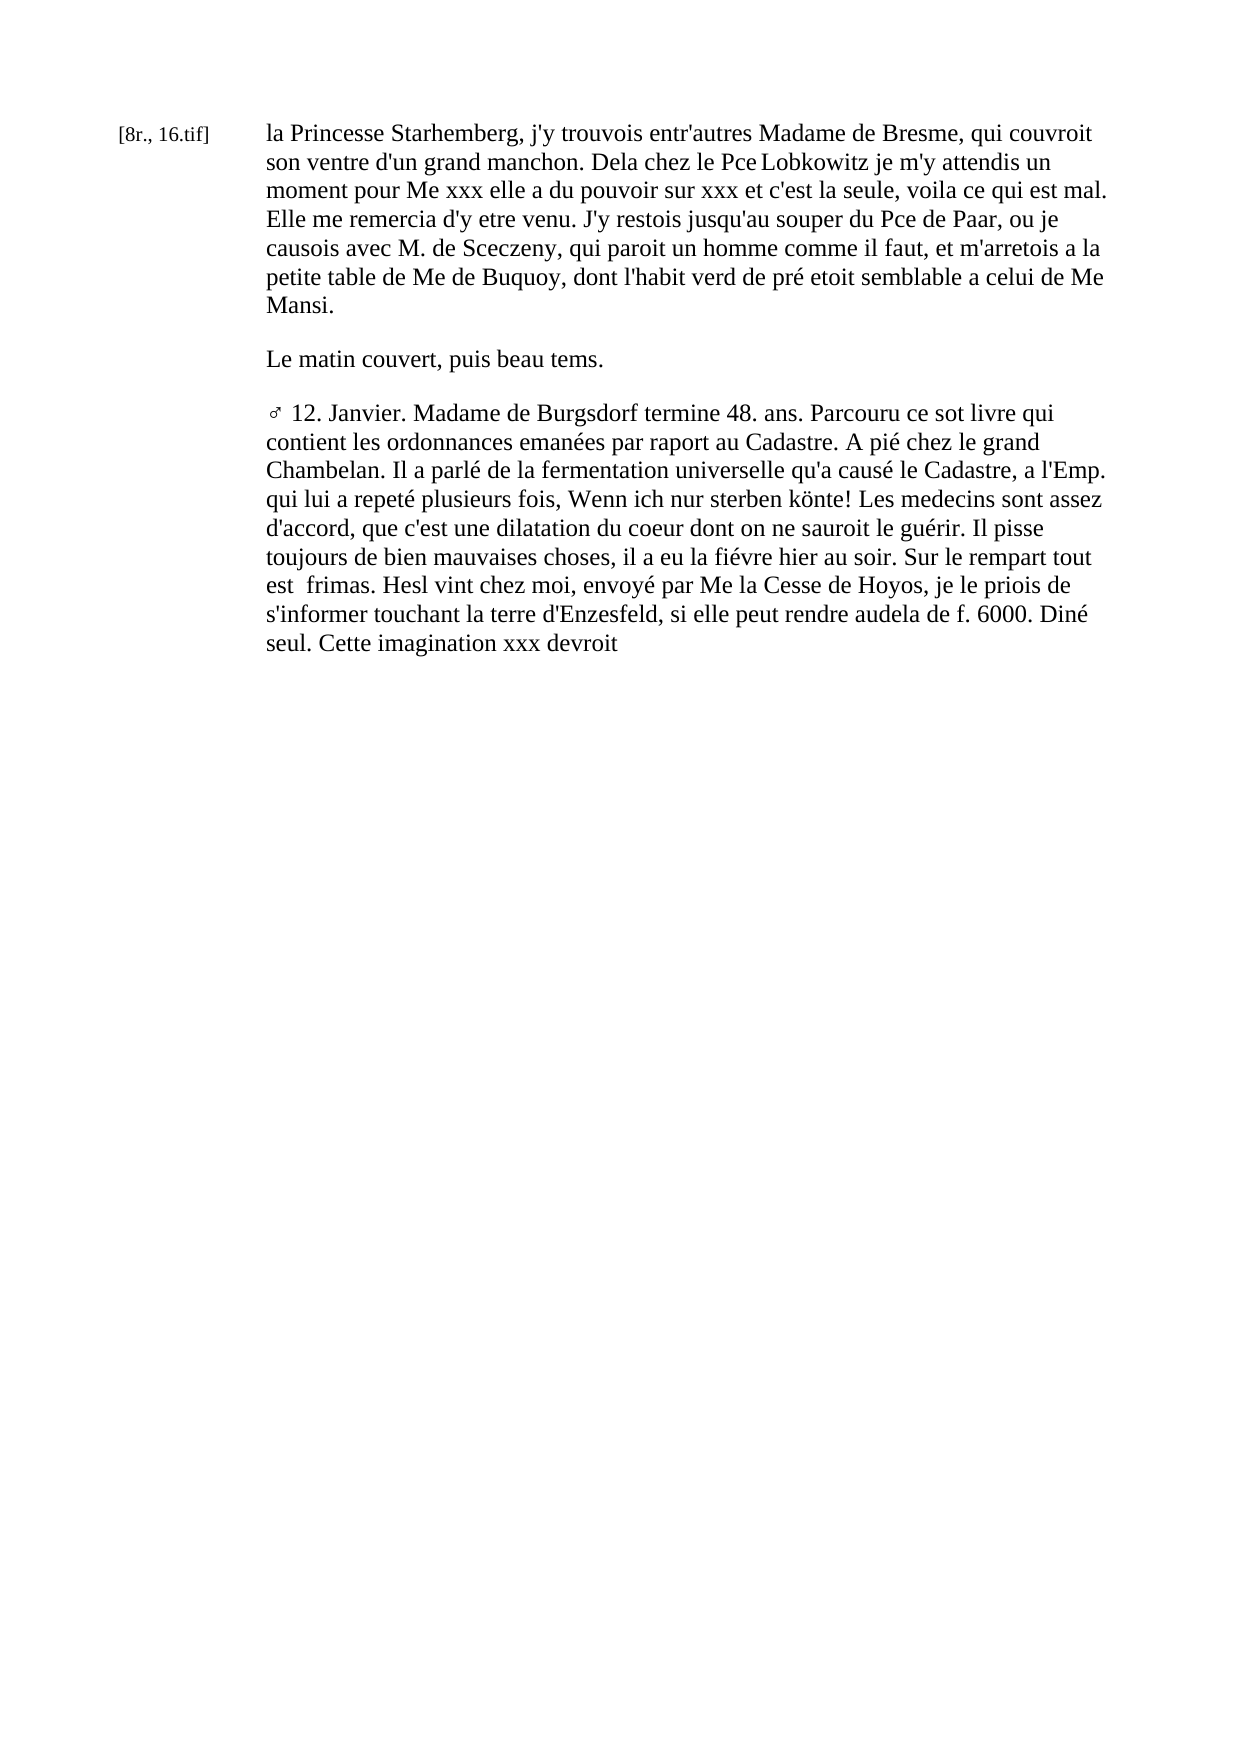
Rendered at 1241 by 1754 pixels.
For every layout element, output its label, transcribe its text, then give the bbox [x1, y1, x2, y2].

text [8r., 16.tif] la Princesse Starhemberg, j'y trouvois entr'autres Madame de Bresme, qui couvroit son ventre d'un grand manchon. Dela chez le Pce Lobkowitz je m'y attendis un moment pour Me xxx elle a du pouvoir sur xxx et c'est la seule, voila ce qui est mal. Elle me remercia d'y etre venu. J'y restois jusqu'au souper du Pce de Paar, ou je causois avec M. de Sceczeny, qui paroit un homme comme il faut, et m'arretois a la petite table de Me de Buquoy, dont l'habit verd de pré etoit semblable a celui de Me Mansi. [118, 118, 1122, 319]
text Le matin couvert, puis beau tems. [266, 344, 1122, 373]
text ♂ 12. Janvier. Madame de Burgsdorf termine 48. ans. Parcouru ce sot livre qui contient les ordonnances emanées par raport au Cadastre. A pié chez le grand Chambelan. Il a parlé de la fermentation universelle qu'a causé le Cadastre, a l'Emp. qui lui a repeté plusieurs fois, Wenn ich nur sterben könte! Les medecins sont assez d'accord, que c'est une dilatation du coeur dont on ne sauroit le guérir. Il pisse toujours de bien mauvaises choses, il a eu la fiévre hier au soir. Sur le rempart tout est frimas. Hesl vint chez moi, envoyé par Me la Cesse de Hoyos, je le priois de s'informer touchant la terre d'Enzesfeld, si elle peut rendre audela de f. 6000. Diné seul. Cette imagination xxx devroit [266, 398, 1122, 657]
